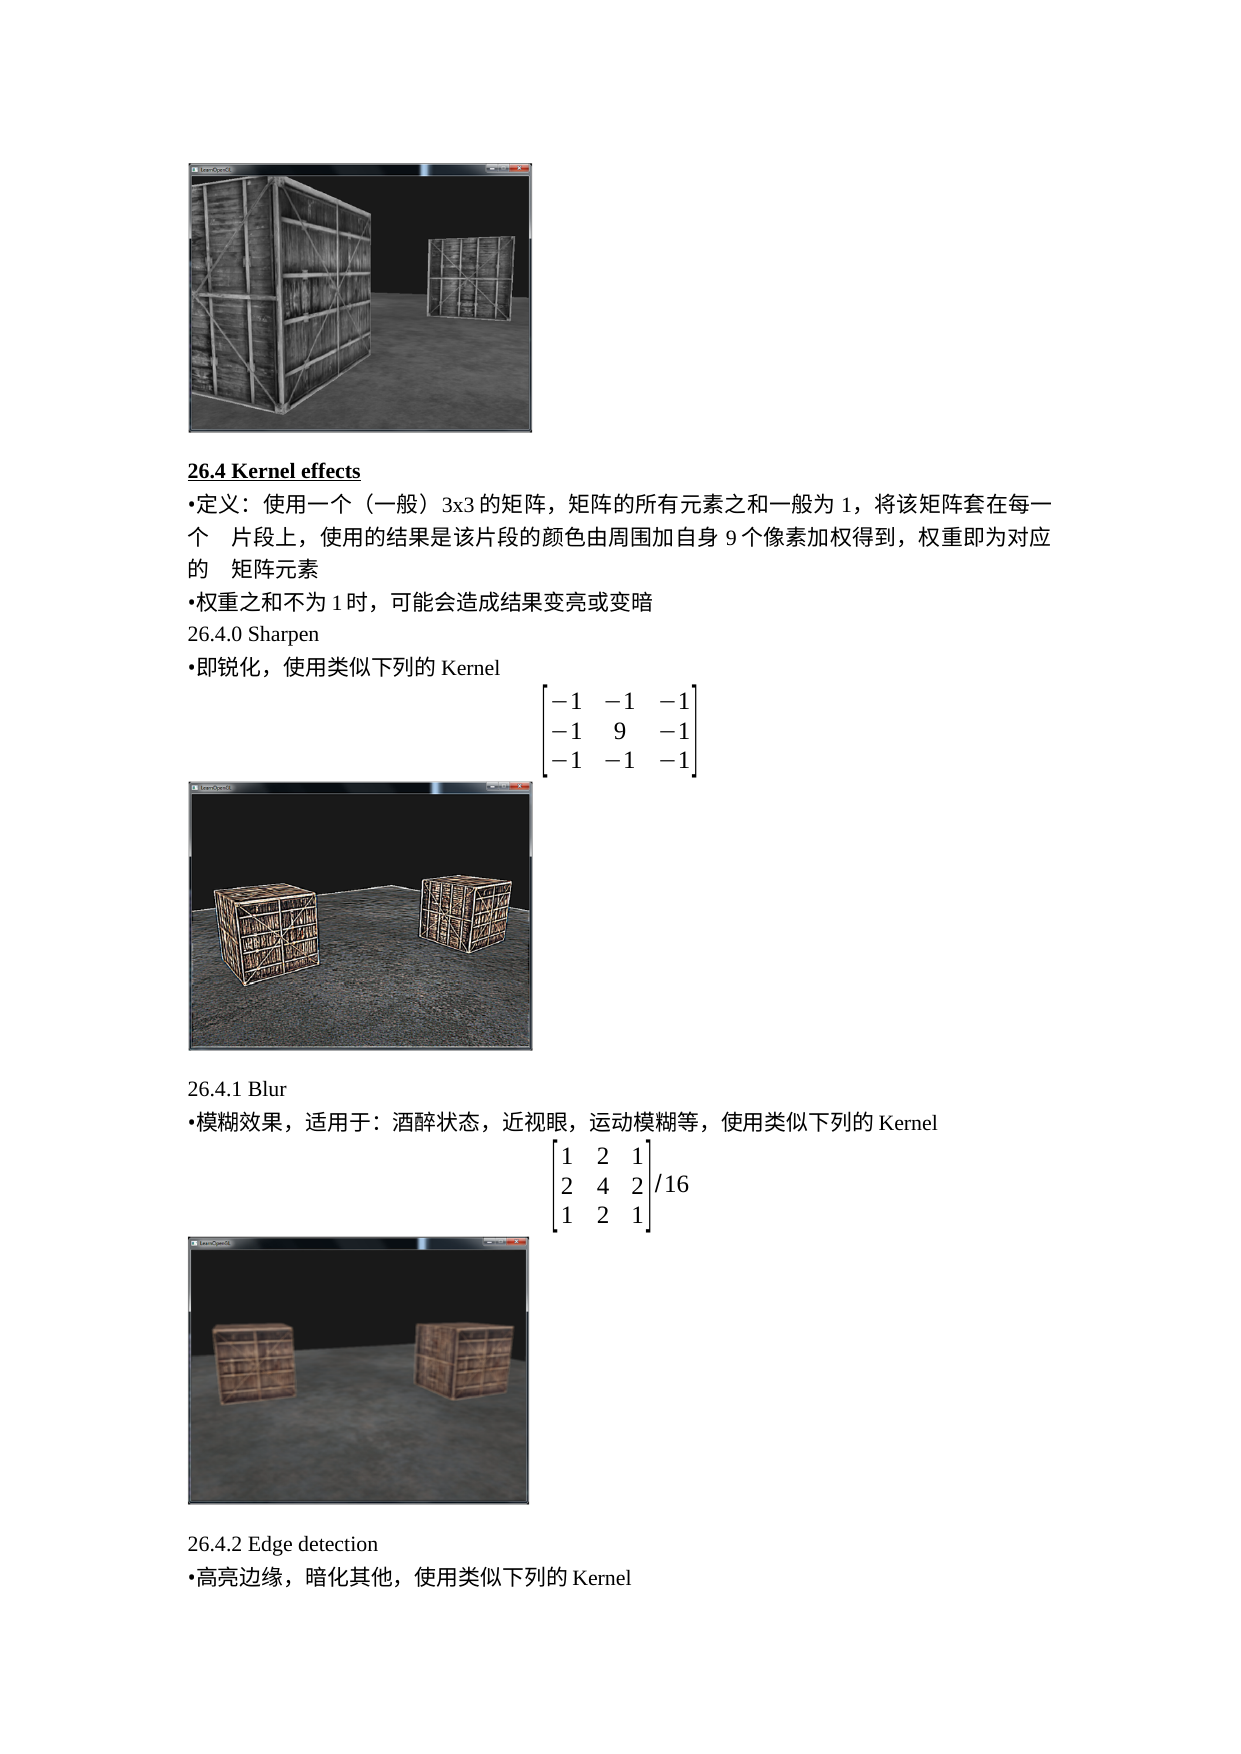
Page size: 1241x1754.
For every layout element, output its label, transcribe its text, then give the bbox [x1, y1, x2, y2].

picture [187, 162, 533, 433]
text •定义：使用一个（一般）3x3的矩阵，矩阵的所有元素之和一般为1，将该矩阵套在每一个 片段上，使用的结果是该片段的颜色由周围加自身9个像素加权得到，权重即为对应的 矩阵元素 [187, 487, 1053, 584]
text •高亮边缘，暗化其他，使用类似下列的Kernel [187, 1559, 1053, 1592]
text 26.4.2 Edge detection [187, 1527, 1053, 1559]
text •即锐化，使用类似下列的Kernel [187, 649, 1053, 682]
text •模糊效果，适用于：酒醉状态，近视眼，运动模糊等，使用类似下列的Kernel [187, 1104, 1053, 1137]
picture [187, 1234, 530, 1506]
text 26.4 Kernel effects [187, 454, 1053, 487]
text 26.4.1 Blur [187, 1072, 1053, 1104]
text 26.4.0 Sharpen [187, 617, 1053, 649]
text •权重之和不为1时，可能会造成结果变亮或变暗 [187, 584, 1053, 617]
picture [187, 779, 534, 1051]
